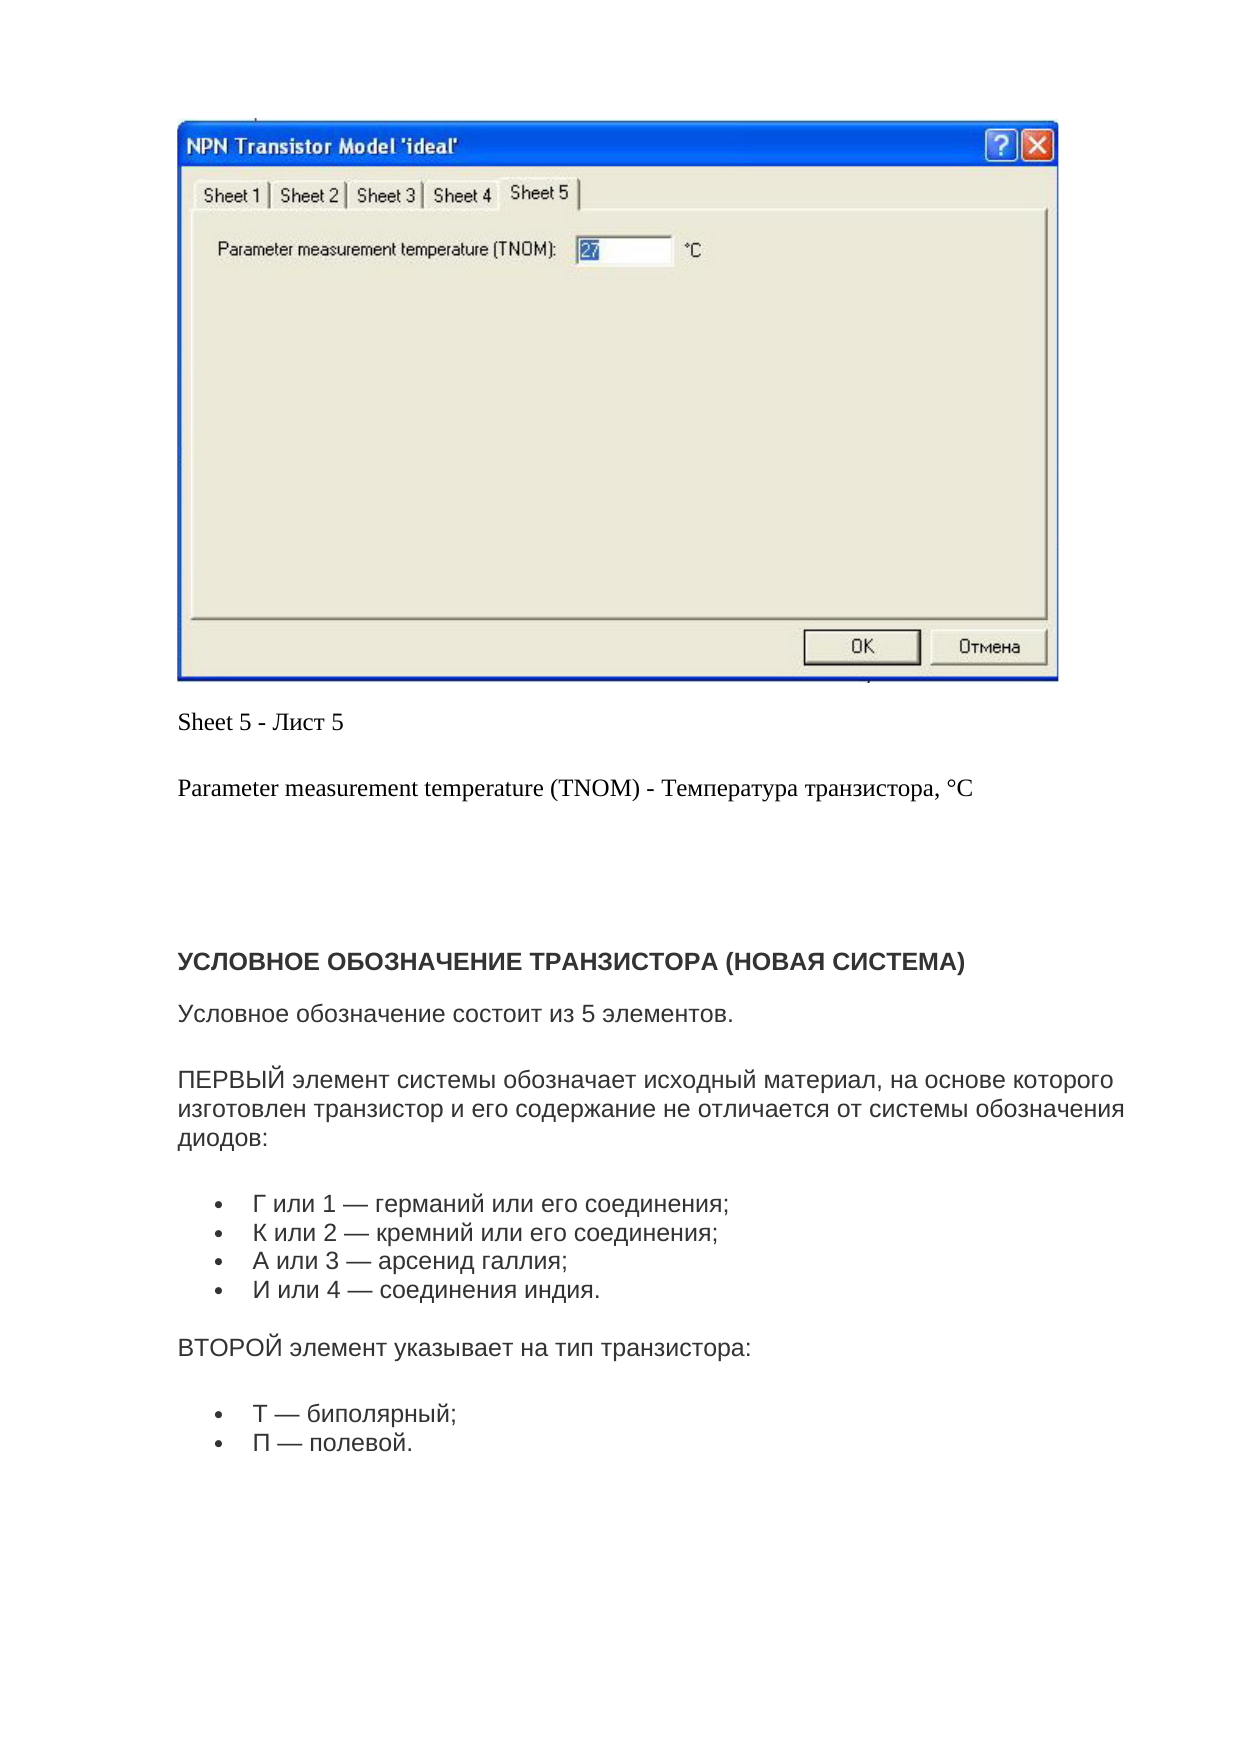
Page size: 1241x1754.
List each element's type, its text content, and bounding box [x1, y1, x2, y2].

list Г или 1 — германий или его соединения; [215, 1189, 1152, 1217]
list К или 2 — кремний или его соединения; [215, 1217, 1152, 1246]
list А или 3 — арсенид галлия; [215, 1246, 1152, 1275]
list П — полевой. [215, 1428, 1152, 1457]
picture [177, 118, 1059, 683]
subtitle УСЛОВНОЕ ОБОЗНАЧЕНИЕ ТРАНЗИСТОРА (НОВАЯ СИСТЕМА) [177, 881, 1152, 976]
text ПЕРВЫЙ элемент системы обозначает исходный материал, на основе которого изготовлен транзистор и его содержание не отличается от системы обозначения диодов: [177, 1065, 1152, 1151]
text ВТОРОЙ элемент указывает на тип транзистора: [177, 1333, 1152, 1362]
list И или 4 — соединения индия. [215, 1275, 1152, 1304]
list Т — биполярный; [215, 1399, 1152, 1428]
text Условное обозначение состоит из 5 элементов. [177, 999, 1152, 1027]
text Sheet 5 - Лист 5 Parameter measurement temperature (TNOM) - Температура транзистора, °С [177, 707, 1152, 802]
